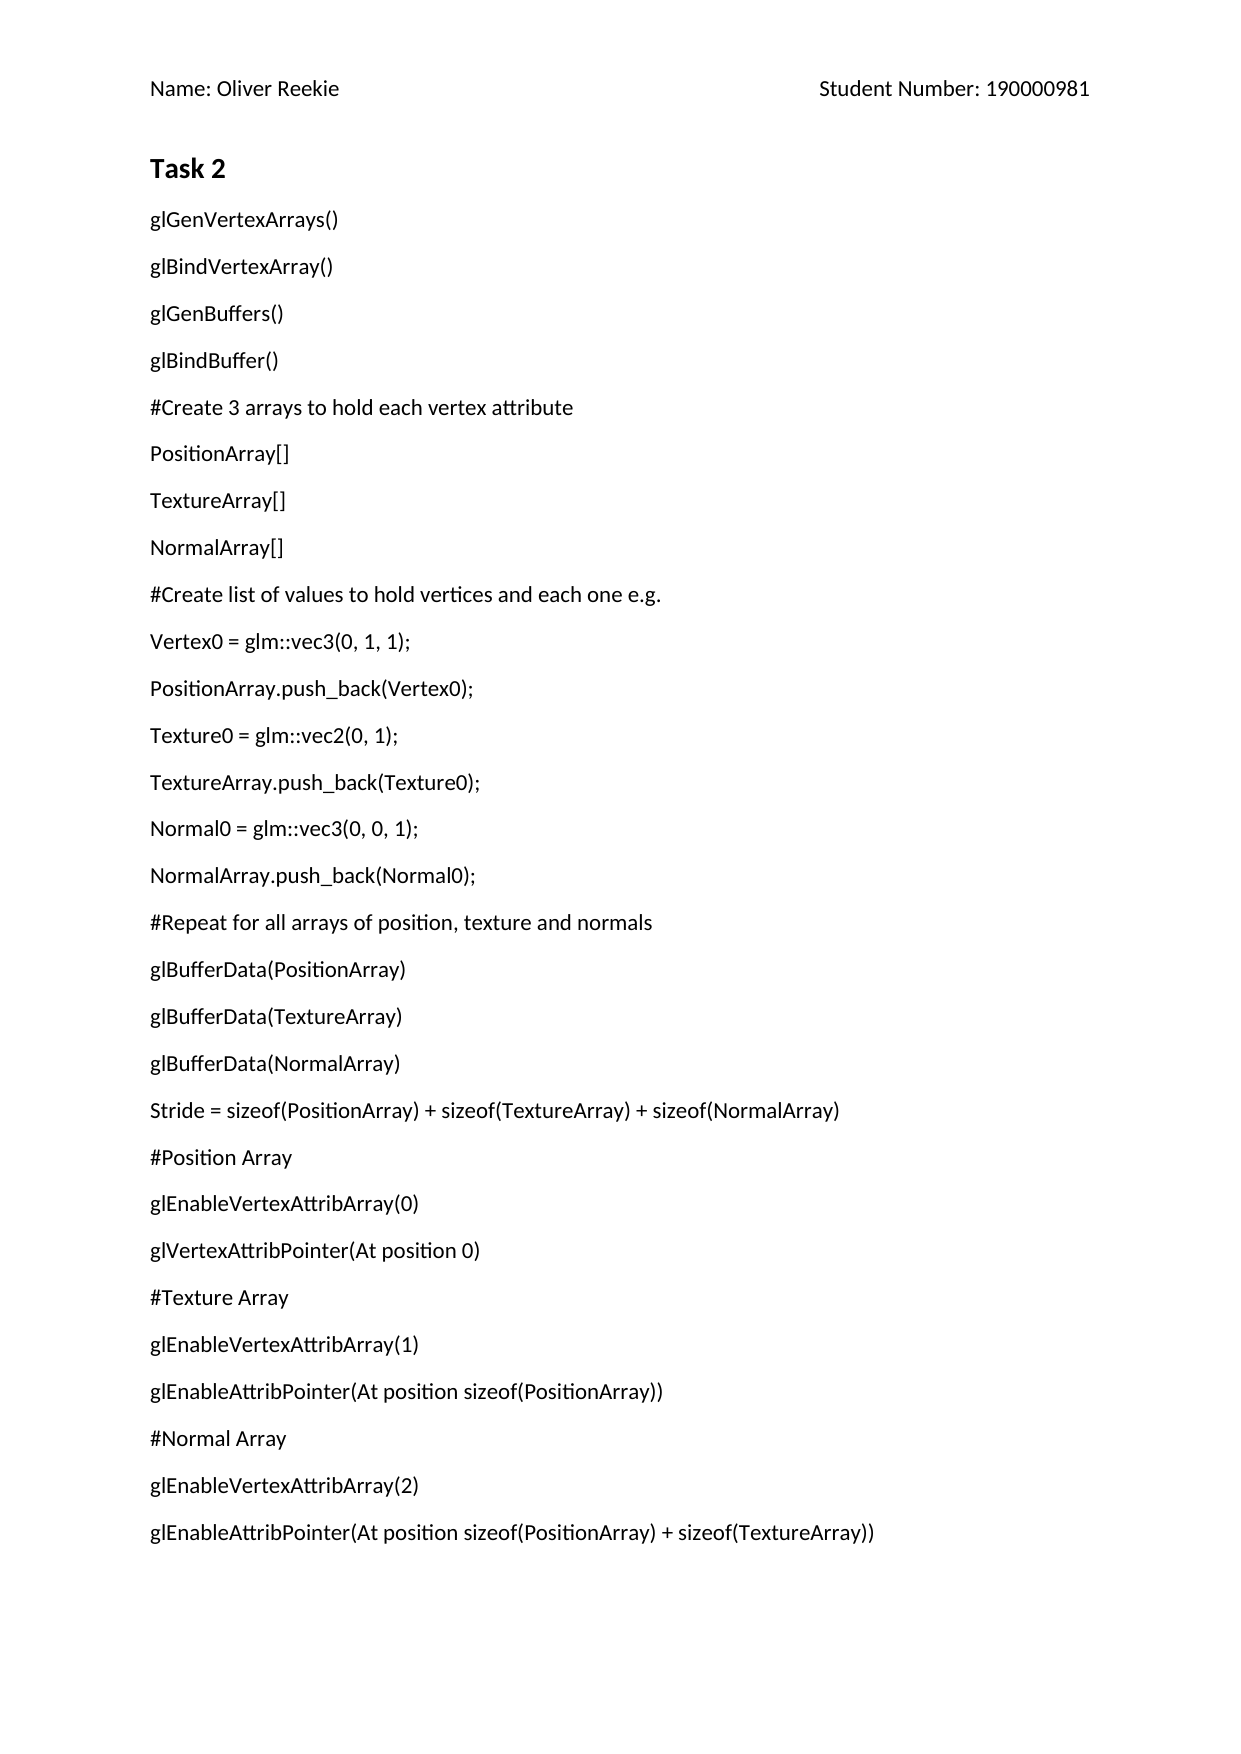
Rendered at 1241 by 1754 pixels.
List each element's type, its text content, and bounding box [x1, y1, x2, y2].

text glEnableVertexAttribArray(1) [150, 1330, 1090, 1358]
text #Create list of values to hold vertices and each one e.g. [150, 580, 1090, 608]
text Normal0 = glm::vec3(0, 0, 1); [150, 814, 1090, 842]
text TextureArray[] [150, 486, 1090, 514]
text #Create 3 arrays to hold each vertex attribute [150, 393, 1090, 421]
text NormalArray[] [150, 533, 1090, 561]
text Task 2 [150, 150, 1090, 186]
text glBindVertexArray() [150, 252, 1090, 280]
text glGenBuffers() [150, 299, 1090, 327]
text glVertexAttribPointer(At position 0) [150, 1236, 1090, 1264]
text #Texture Array [150, 1283, 1090, 1311]
text #Normal Array [150, 1424, 1090, 1452]
text NormalArray.push_back(Normal0); [150, 861, 1090, 889]
text glGenVertexArrays() [150, 205, 1090, 233]
text #Repeat for all arrays of position, texture and normals [150, 908, 1090, 936]
text glBufferData(NormalArray) [150, 1049, 1090, 1077]
text #Position Array [150, 1143, 1090, 1171]
text PositionArray.push_back(Vertex0); [150, 674, 1090, 702]
text TextureArray.push_back(Texture0); [150, 768, 1090, 796]
text glBindBuffer() [150, 346, 1090, 374]
text Vertex0 = glm::vec3(0, 1, 1); [150, 627, 1090, 655]
text glEnableAttribPointer(At position sizeof(PositionArray) + sizeof(TextureArray)) [150, 1518, 1090, 1546]
text Stride = sizeof(PositionArray) + sizeof(TextureArray) + sizeof(NormalArray) [150, 1096, 1090, 1124]
text glEnableVertexAttribArray(2) [150, 1471, 1090, 1499]
text glEnableVertexAttribArray(0) [150, 1189, 1090, 1217]
text Texture0 = glm::vec2(0, 1); [150, 721, 1090, 749]
text glEnableAttribPointer(At position sizeof(PositionArray)) [150, 1377, 1090, 1405]
text glBufferData(PositionArray) [150, 955, 1090, 983]
text glBufferData(TextureArray) [150, 1002, 1090, 1030]
text PositionArray[] [150, 439, 1090, 467]
